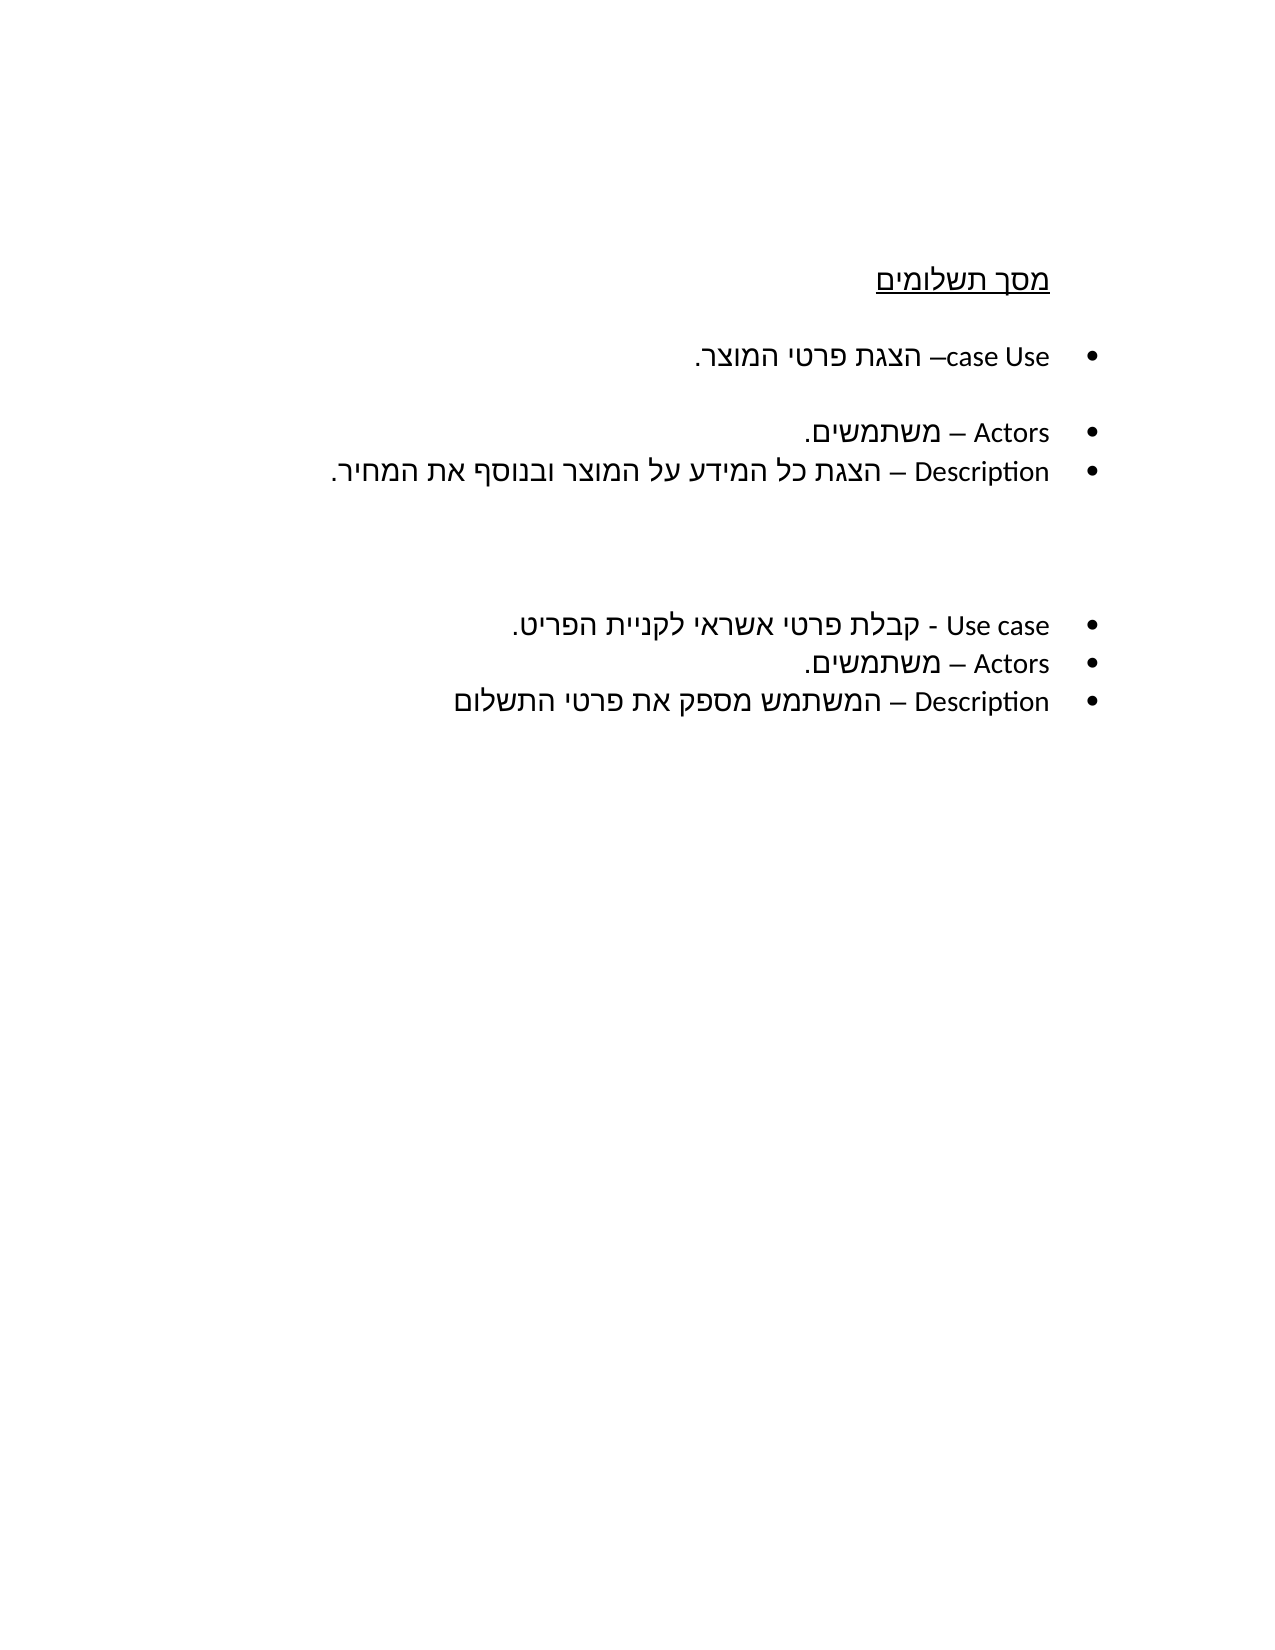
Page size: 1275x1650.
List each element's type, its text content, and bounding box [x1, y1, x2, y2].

list מסך תשלומים [150, 227, 1050, 297]
list Actors – משתמשים. [150, 414, 1087, 450]
list Use case - קבלת פרטי אשראי לקניית הפריט. [150, 607, 1087, 642]
list Description – הצגת כל המידע על המוצר ובנוסף את המחיר. [150, 453, 1087, 488]
list Actors – משתמשים. [150, 645, 1087, 681]
list case Use– הצגת פרטי המוצר. [150, 338, 1087, 373]
list Description – המשתמש מספק את פרטי התשלום [150, 683, 1087, 719]
